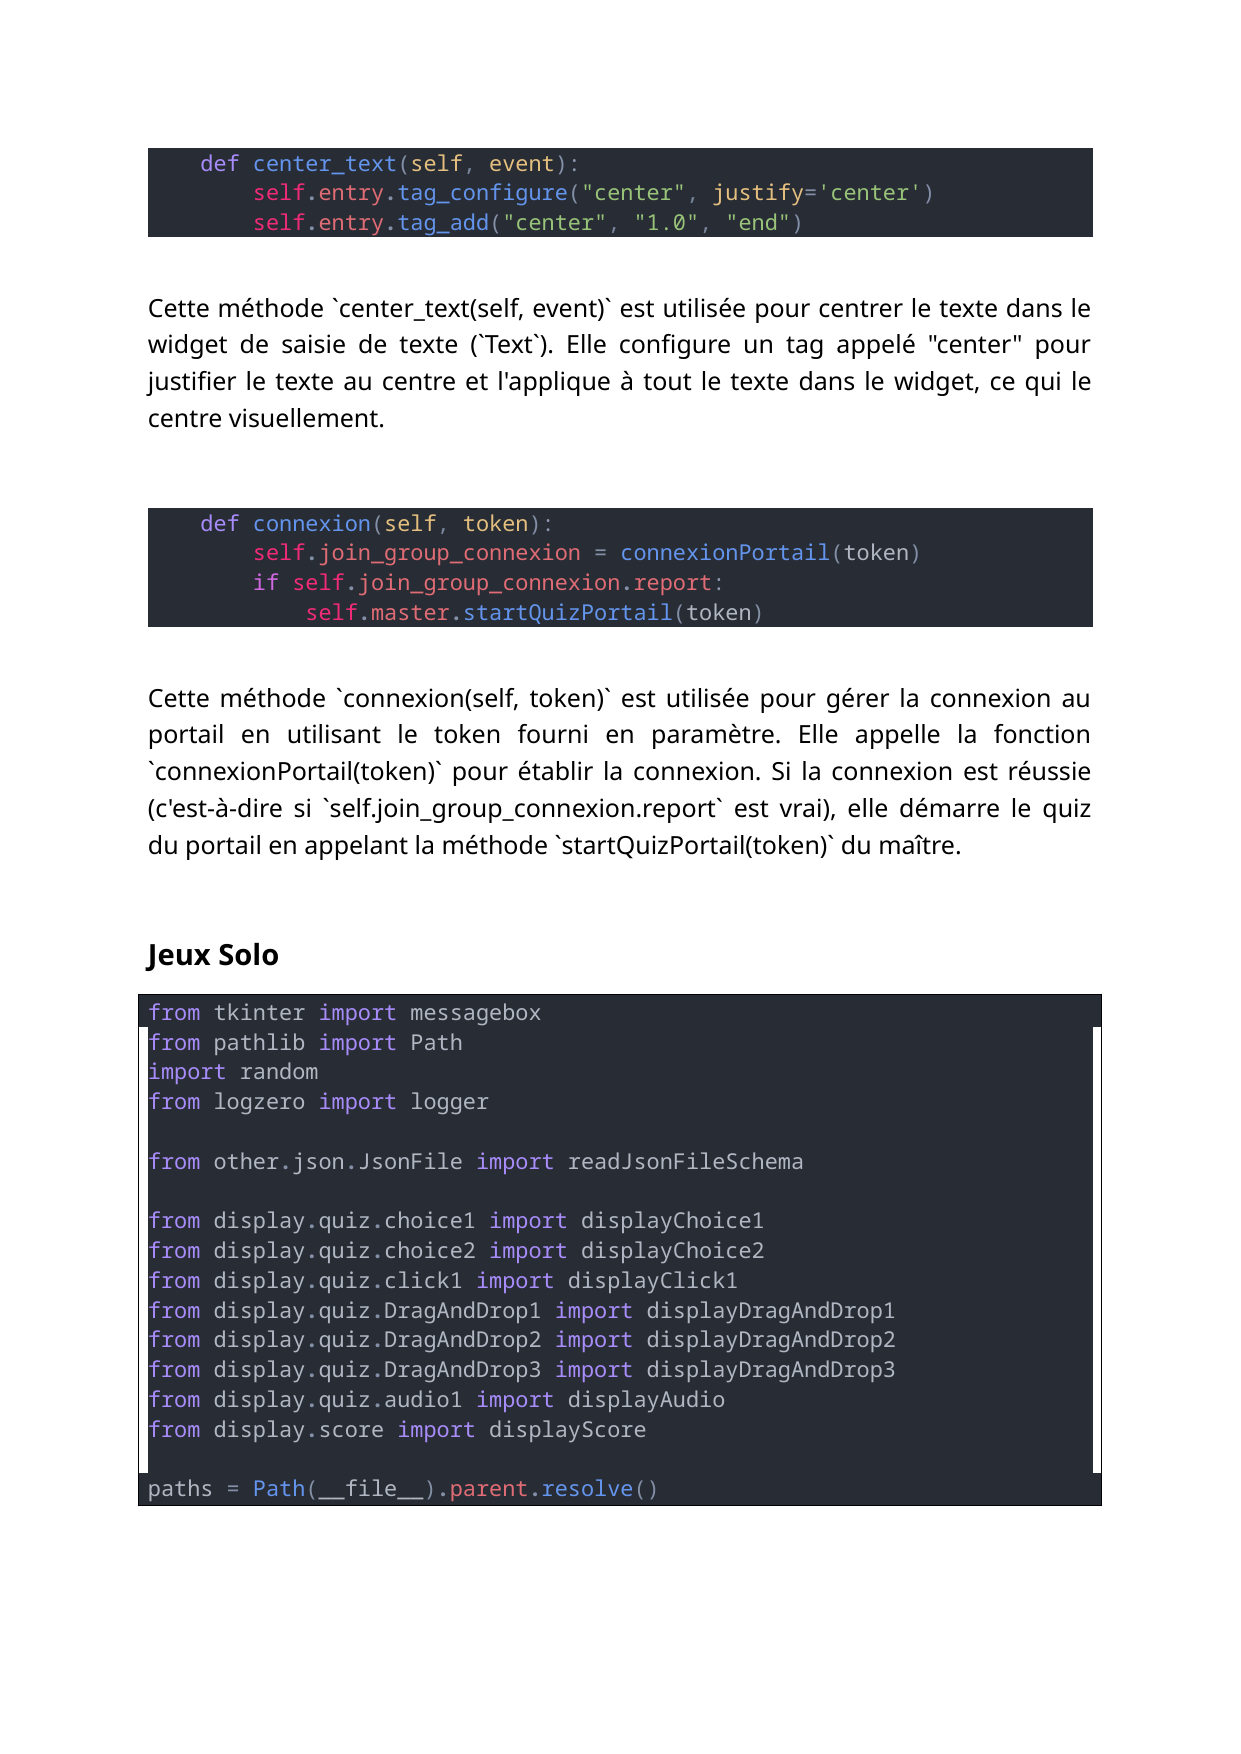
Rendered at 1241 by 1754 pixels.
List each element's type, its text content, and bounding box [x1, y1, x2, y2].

text Jeux Solo [148, 934, 1093, 974]
text from display.quiz.audio1 import displayAudio [148, 1384, 1093, 1414]
text def center_text(self, event): [148, 148, 1093, 177]
text from display.quiz.choice2 import displayChoice2 [148, 1235, 1093, 1265]
text from tkinter import messagebox [139, 995, 1101, 1027]
text from display.quiz.DragAndDrop2 import displayDragAndDrop2 [148, 1324, 1093, 1354]
text if self.join_group_connexion.report: [148, 567, 1093, 597]
text self.entry.tag_add("center", "1.0", "end") [148, 207, 1093, 237]
text from pathlib import Path [148, 1027, 1093, 1056]
text from display.quiz.DragAndDrop3 import displayDragAndDrop3 [148, 1354, 1093, 1384]
text self.master.startQuizPortail(token) [148, 597, 1093, 627]
text paths = Path(__file__).parent.resolve() [139, 1470, 1101, 1505]
text self.join_group_connexion = connexionPortail(token) [148, 537, 1093, 567]
text from other.json.JsonFile import readJsonFileSchema [148, 1146, 1093, 1176]
text import random [148, 1056, 1093, 1086]
text Cette méthode `center_text(self, event)` est utilisée pour centrer le texte dans le widget de saisie de texte (`Text`). Elle configure un tag appelé "center" pour justifier le texte au centre et l'applique à tout le texte dans le widget, ce qui le centre visuellement. [148, 290, 1093, 435]
text from logzero import logger [148, 1086, 1093, 1116]
text def connexion(self, token): [148, 508, 1093, 537]
text from display.quiz.DragAndDrop1 import displayDragAndDrop1 [148, 1295, 1093, 1324]
text from display.quiz.choice1 import displayChoice1 [148, 1205, 1093, 1235]
text from display.score import displayScore [148, 1414, 1093, 1444]
text self.entry.tag_configure("center", justify='center') [148, 177, 1093, 207]
text from display.quiz.click1 import displayClick1 [148, 1265, 1093, 1295]
text Cette méthode `connexion(self, token)` est utilisée pour gérer la connexion au portail en utilisant le token fourni en paramètre. Elle appelle la fonction `connexionPortail(token)` pour établir la connexion. Si la connexion est réussie (c'est-à-dire si `self.join_group_connexion.report` est vrai), elle démarre le quiz du portail en appelant la méthode `startQuizPortail(token)` du maître. [148, 680, 1093, 861]
